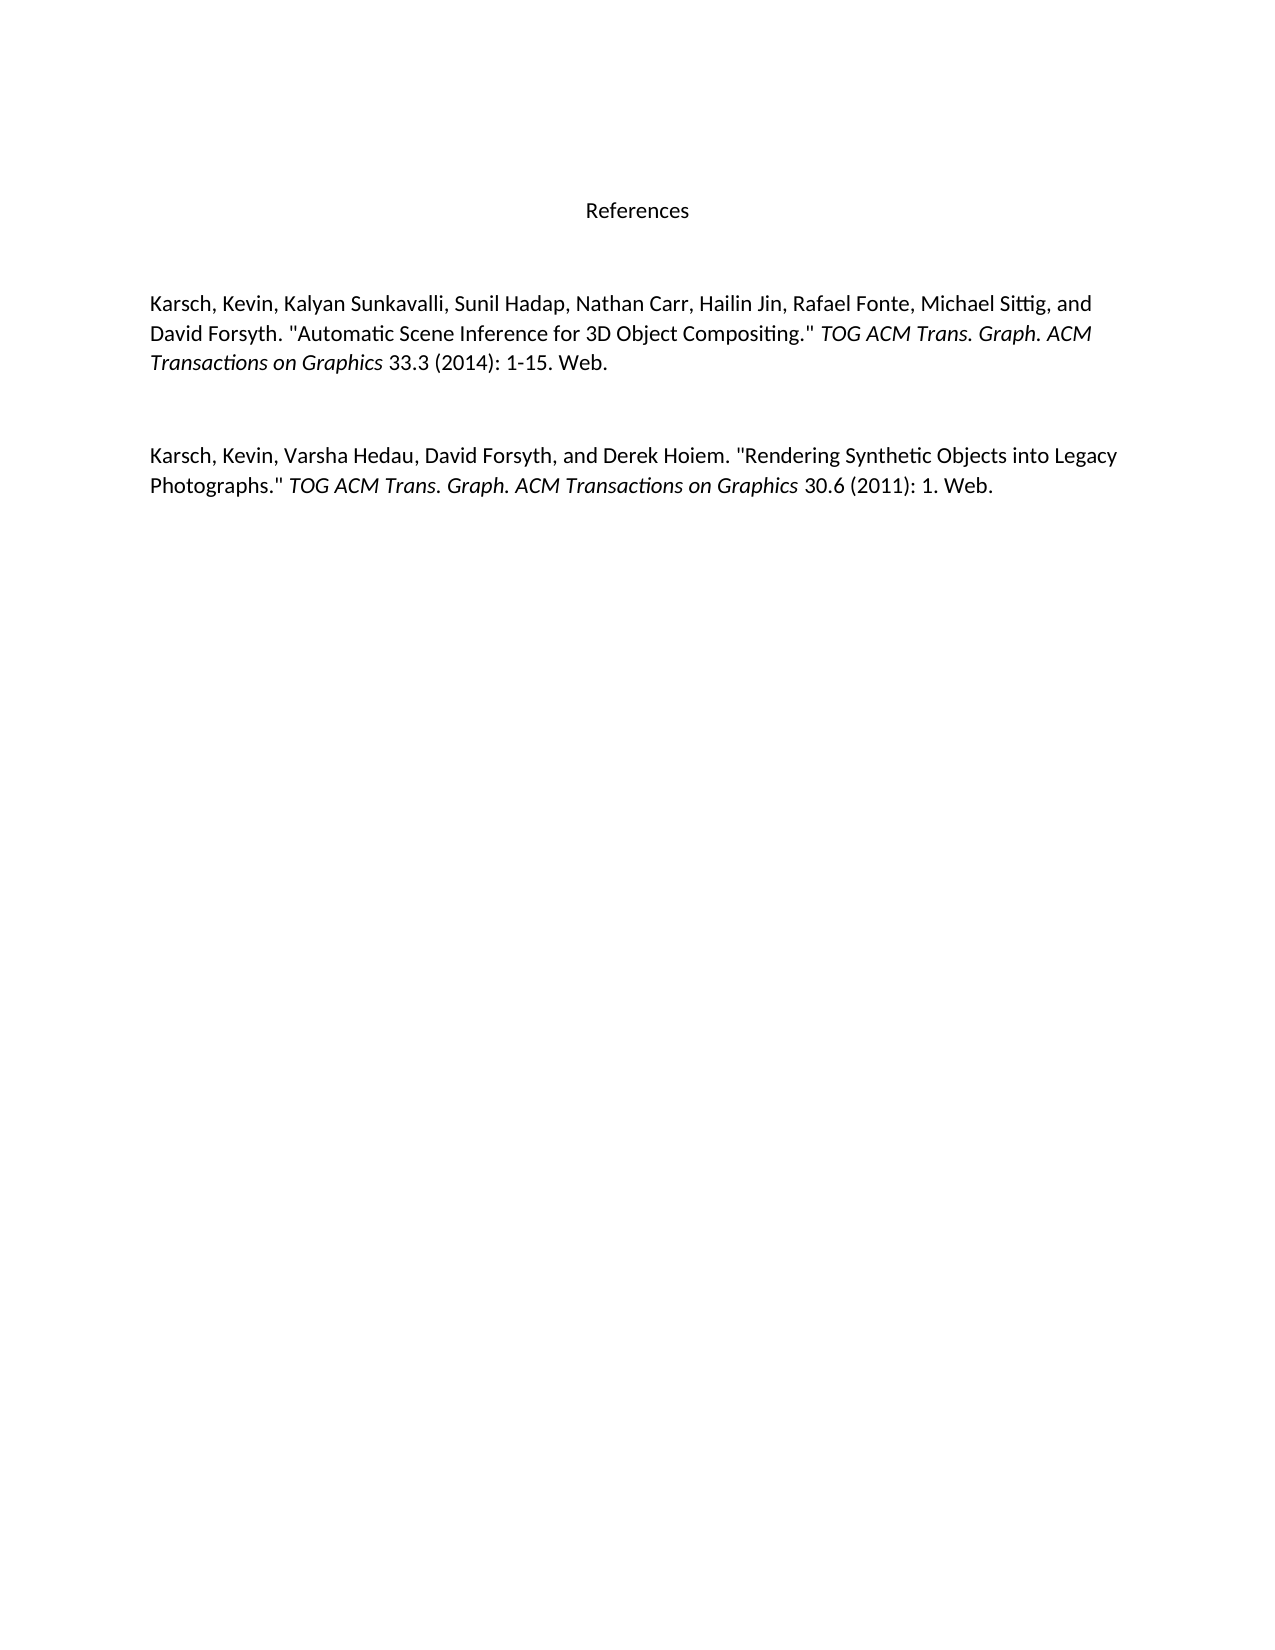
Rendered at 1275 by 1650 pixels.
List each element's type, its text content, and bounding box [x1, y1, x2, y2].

text Karsch, Kevin, Kalyan Sunkavalli, Sunil Hadap, Nathan Carr, Hailin Jin, Rafael Fonte, Michael Sittig, and David Forsyth. "Automatic Scene Inference for 3D Object Compositing." TOG ACM Trans. Graph. ACM Transactions on Graphics 33.3 (2014): 1-15. Web. [150, 289, 1125, 376]
text Karsch, Kevin, Varsha Hedau, David Forsyth, and Derek Hoiem. "Rendering Synthetic Objects into Legacy Photographs." TOG ACM Trans. Graph. ACM Transactions on Graphics 30.6 (2011): 1. Web. [150, 441, 1125, 499]
text References [150, 196, 1125, 224]
